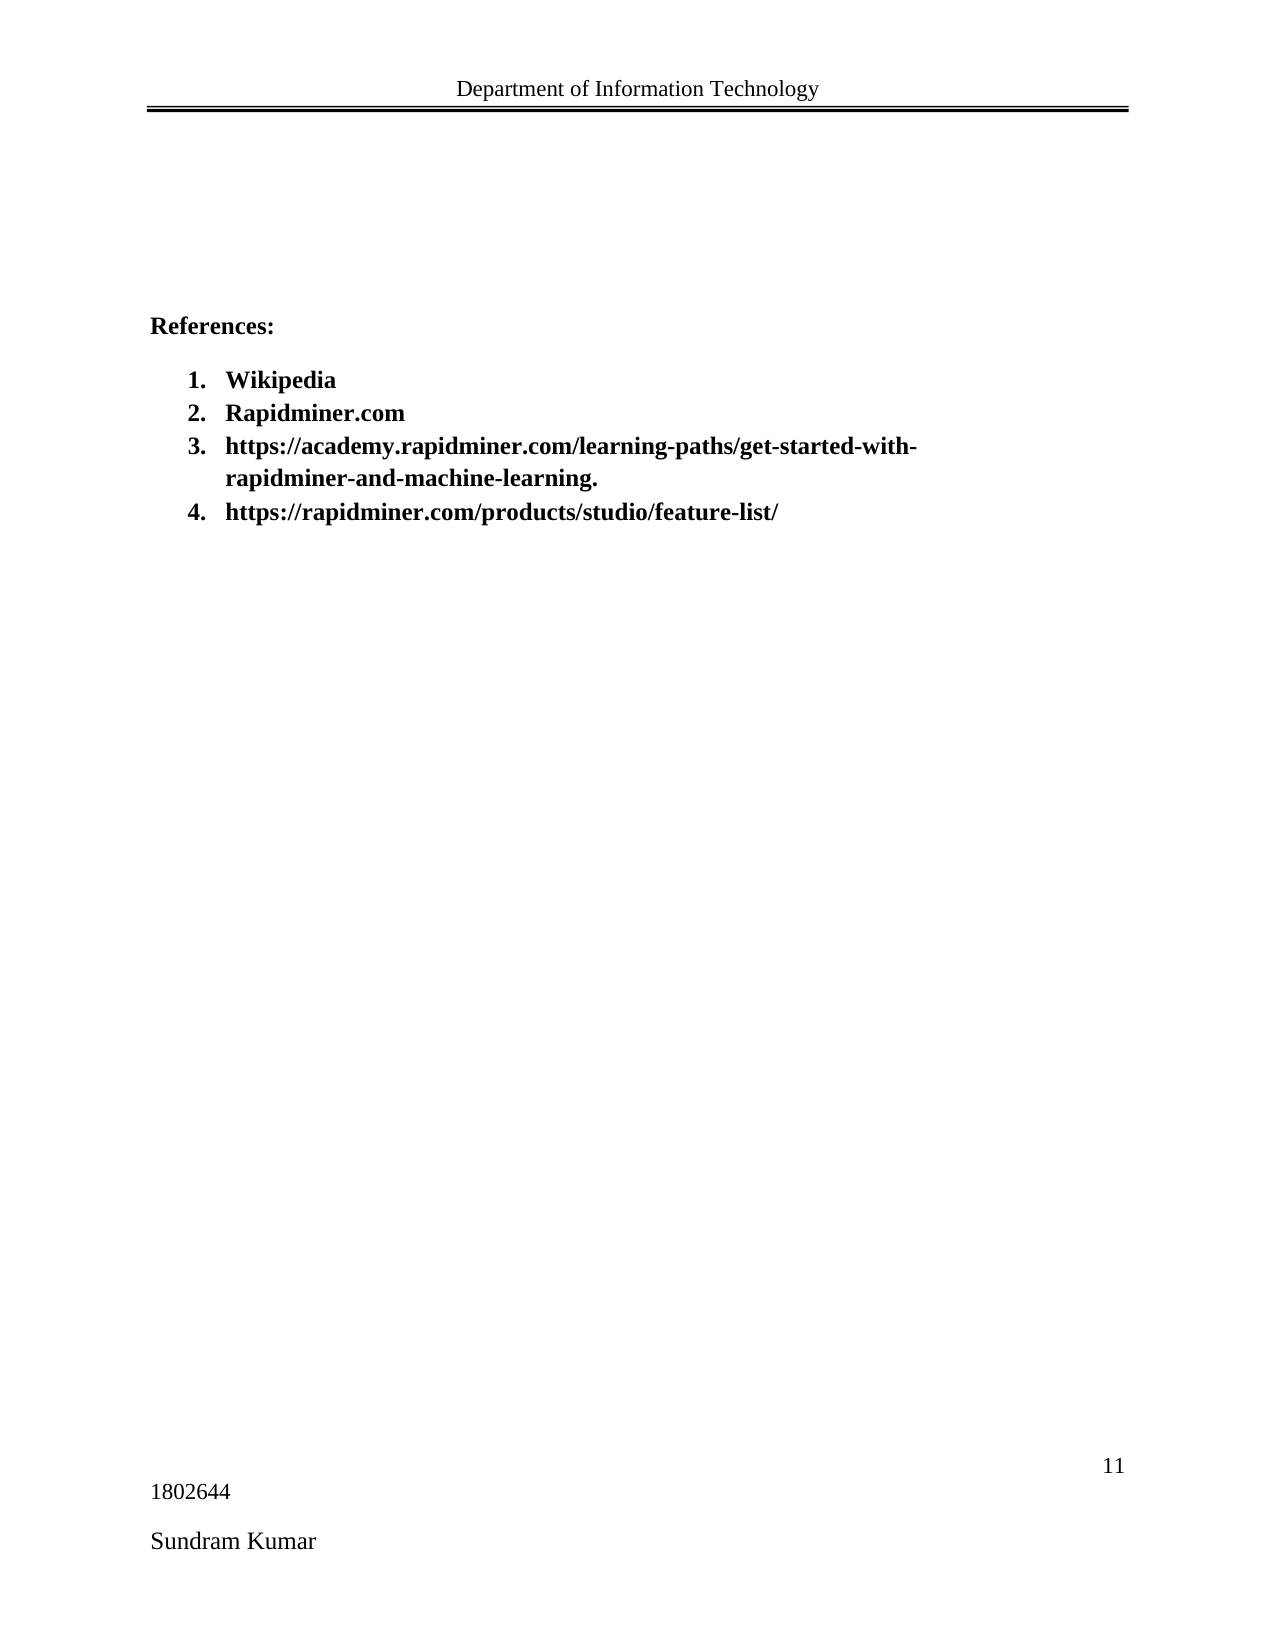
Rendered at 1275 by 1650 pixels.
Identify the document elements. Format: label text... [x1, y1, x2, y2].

list https://academy.rapidminer.com/learning-paths/get-started-with- rapidminer-and-machine-learning. [188, 431, 923, 492]
list https://rapidminer.com/products/studio/feature-list/ [187, 497, 1223, 525]
subtitle References: [150, 311, 1223, 339]
list Wikipedia [187, 365, 1223, 394]
list Rapidminer.com [187, 398, 1223, 427]
